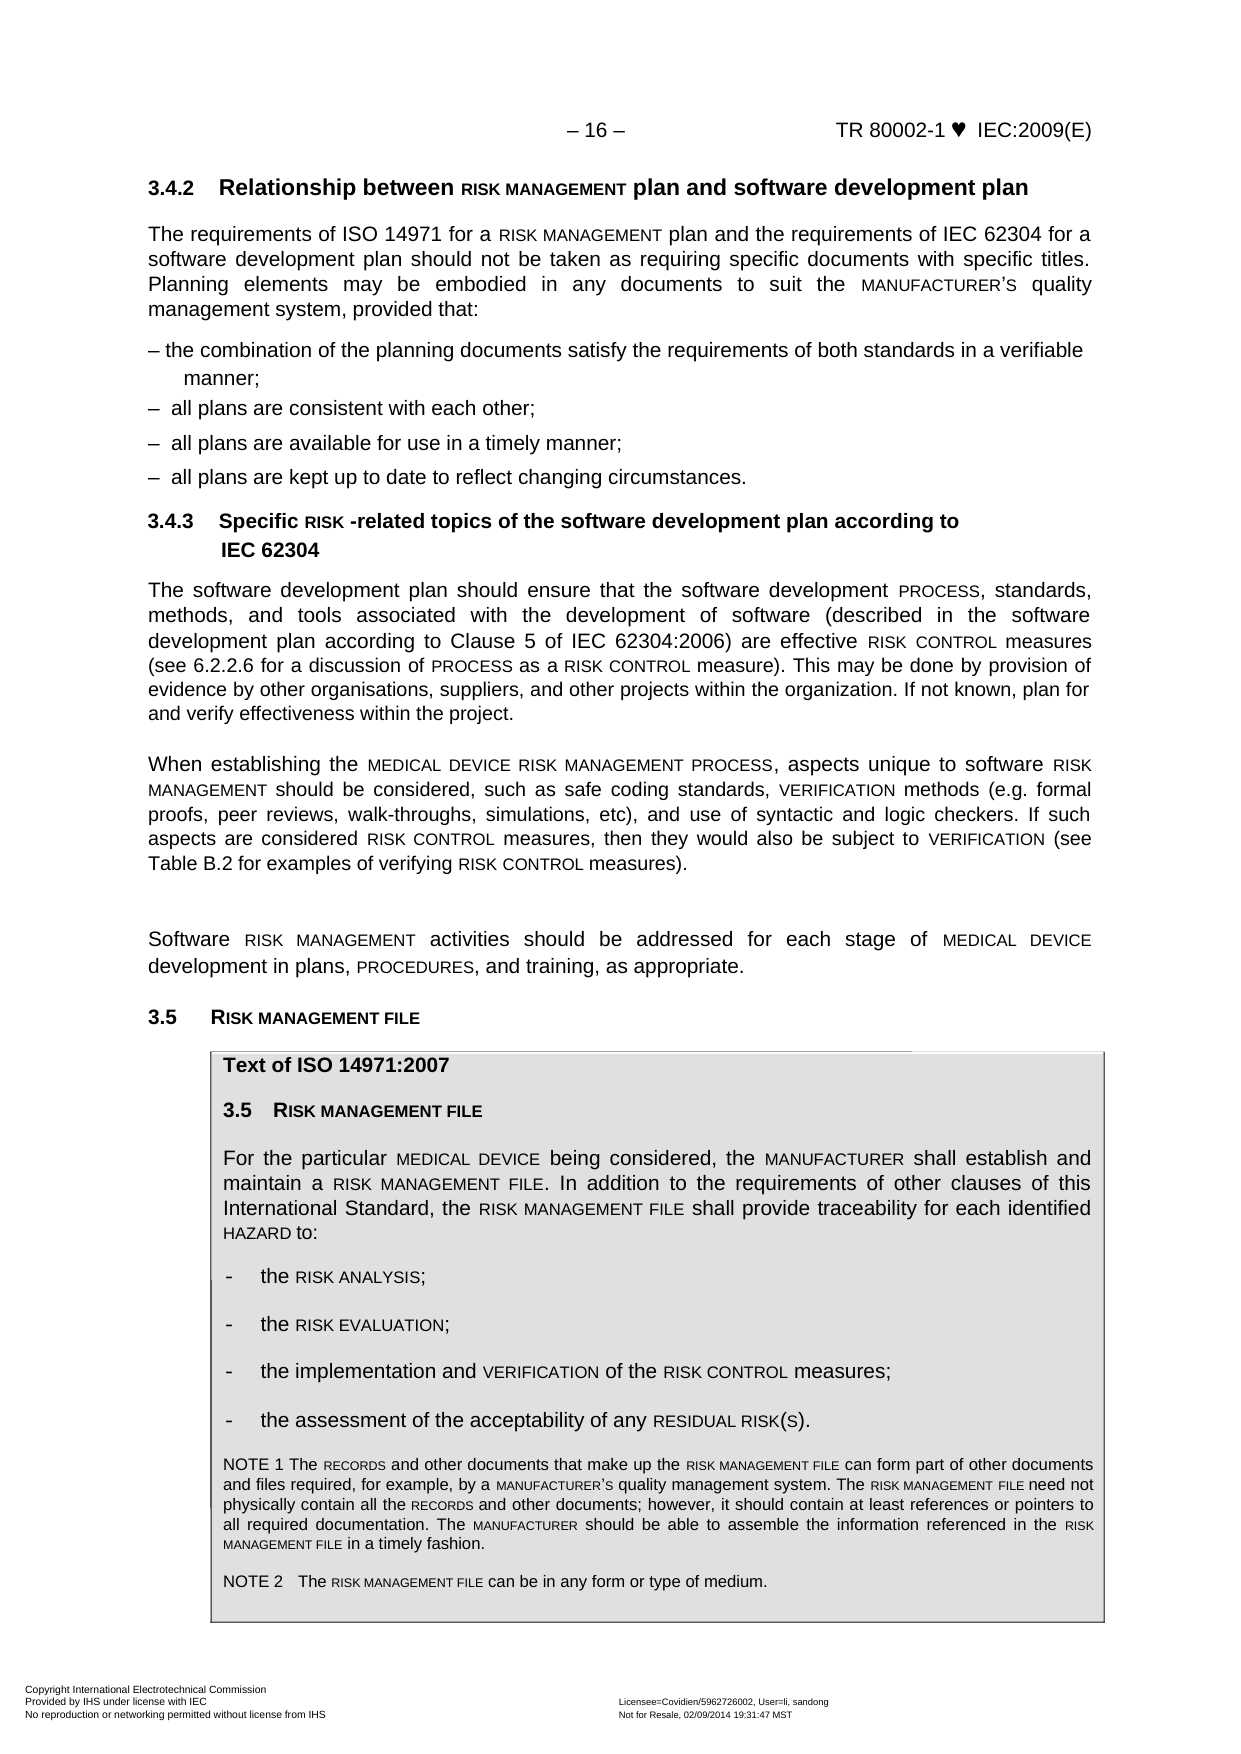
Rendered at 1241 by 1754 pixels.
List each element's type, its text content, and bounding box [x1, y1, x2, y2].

text – all plans are kept up to date to reflect changing circumstances. [148, 464, 1094, 488]
text For the particular MEDICAL DEVICE being considered, the MANUFACTURER shall establish and maintain a RISK MANAGEMENT FILE. In addition to the requirements of other clauses of this International Standard, the RISK MANAGEMENT FILE shall provide traceability for each identified HAZARD to: [223, 1146, 1092, 1243]
list the RISK ANALYSIS; [223, 1264, 1094, 1289]
text 3.5 RISK MANAGEMENT FILE [148, 1005, 1094, 1029]
text NOTE 2 The RISK MANAGEMENT FILE can be in any form or type of medium. [223, 1572, 1094, 1591]
text – the combination of the planning documents satisfy the requirements of both standards in a verifiable manner; [148, 338, 1092, 389]
text The software development plan should ensure that the software development PROCESS, standards, methods, and tools associated with the development of software (described in the software development plan according to Clause 5 of IEC 62304:2006) are effective RISK CONTROL measures (see 6.2.2.6 for a discussion of PROCESS as a RISK CONTROL measure). This may be done by provision of evidence by other organisations, suppliers, and other projects within the organization. If not known, plan for and verify effectiveness within the project. [148, 578, 1092, 725]
text 3.4.2 Relationship between RISK MANAGEMENT plan and software development plan [148, 173, 1094, 200]
text Text of ISO 14971:2007 [223, 1053, 1094, 1077]
text – all plans are consistent with each other; [148, 396, 1094, 420]
text When establishing the MEDICAL DEVICE RISK MANAGEMENT PROCESS, aspects unique to software RISK MANAGEMENT should be considered, such as safe coding standards, VERIFICATION methods (e.g. formal proofs, peer reviews, walk-throughs, simulations, etc), and use of syntactic and logic checkers. If such aspects are considered RISK CONTROL measures, then they would also be subject to VERIFICATION (see Table B.2 for examples of verifying RISK CONTROL measures). [148, 752, 1092, 874]
text 3.4.3 Specific RISK -related topics of the software development plan according to IEC 62304 [147, 509, 988, 561]
text – 16 – TR 80002-1  IEC:2009(E) [25, 118, 1092, 142]
text NOTE 1 The RECORDS and other documents that make up the RISK MANAGEMENT FILE can form part of other documents and files required, for example, by a MANUFACTURER’S quality management system. The RISK MANAGEMENT FILE need not physically contain all the RECORDS and other documents; however, it should contain at least references or pointers to all required documentation. The MANUFACTURER should be able to assemble the information referenced in the RISK MANAGEMENT FILE in a timely fashion. [223, 1455, 1094, 1553]
list the RISK EVALUATION; [223, 1311, 1094, 1337]
text Software RISK MANAGEMENT activities should be addressed for each stage of MEDICAL DEVICE development in plans, PROCEDURES, and training, as appropriate. [148, 926, 1092, 978]
list the implementation and VERIFICATION of the RISK CONTROL measures; [223, 1359, 1094, 1385]
text – all plans are available for use in a timely manner; [148, 430, 1094, 454]
text 3.5 RISK MANAGEMENT FILE [223, 1098, 1094, 1122]
list the assessment of the acceptability of any RESIDUAL RISK(S). [223, 1407, 1094, 1433]
text The requirements of ISO 14971 for a RISK MANAGEMENT plan and the requirements of IEC 62304 for a software development plan should not be taken as requiring specific documents with specific titles. Planning elements may be embodied in any documents to suit the MANUFACTURER’S quality management system, provided that: [148, 221, 1092, 321]
